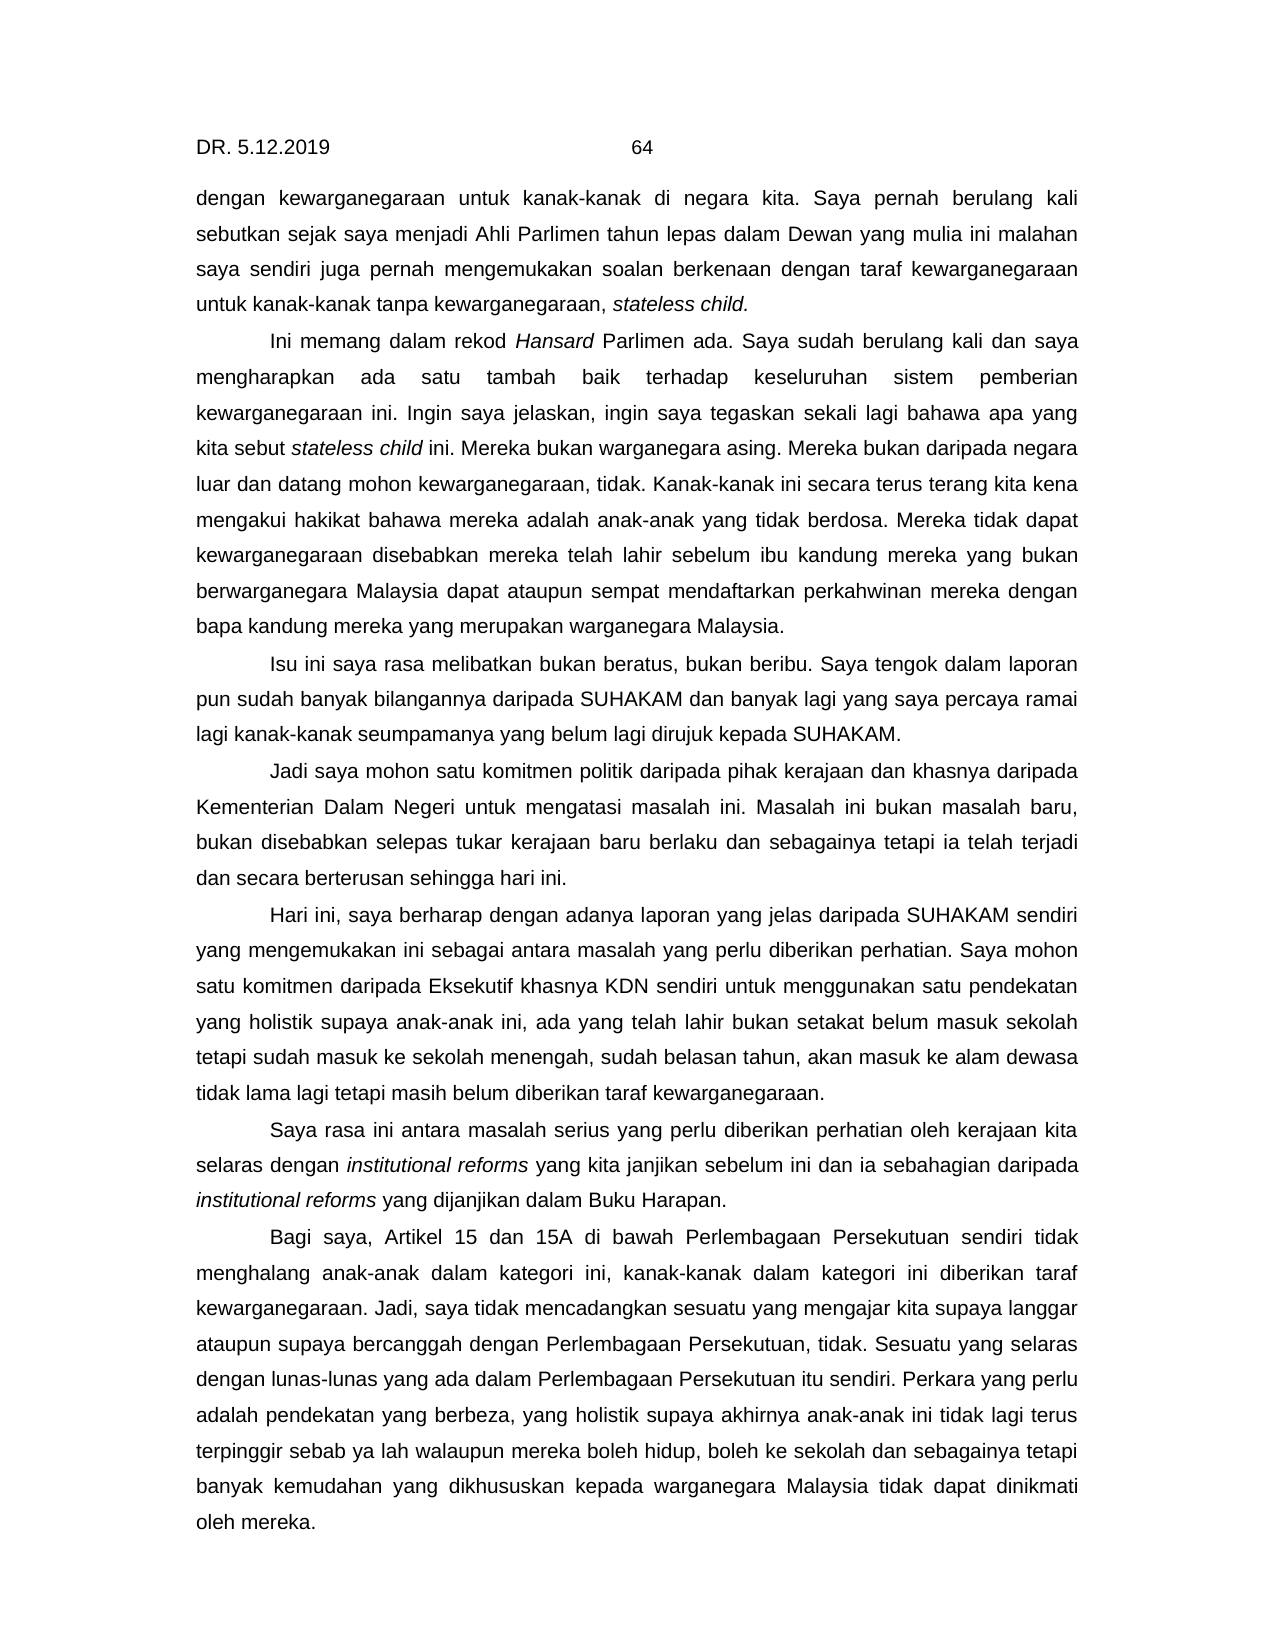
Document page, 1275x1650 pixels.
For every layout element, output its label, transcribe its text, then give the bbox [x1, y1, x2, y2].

text Jadi saya mohon satu komitmen politik daripada pihak kerajaan dan khasnya daripada Kementerian Dalam Negeri untuk mengatasi masalah ini. Masalah ini bukan masalah baru, bukan disebabkan selepas tukar kerajaan baru berlaku dan sebagainya tetapi ia telah terjadi dan secara berterusan sehingga hari ini. [196, 759, 1079, 889]
text dengan kewarganegaraan untuk kanak-kanak di negara kita. Saya pernah berulang kali sebutkan sejak saya menjadi Ahli Parlimen tahun lepas dalam Dewan yang mulia ini malahan saya sendiri juga pernah mengemukakan soalan berkenaan dengan taraf kewarganegaraan untuk kanak-kanak tanpa kewarganegaraan, stateless child. [196, 186, 1079, 316]
text Hari ini, saya berharap dengan adanya laporan yang jelas daripada SUHAKAM sendiri yang mengemukakan ini sebagai antara masalah yang perlu diberikan perhatian. Saya mohon satu komitmen daripada Eksekutif khasnya KDN sendiri untuk menggunakan satu pendekatan yang holistik supaya anak-anak ini, ada yang telah lahir bukan setakat belum masuk sekolah tetapi sudah masuk ke sekolah menengah, sudah belasan tahun, akan masuk ke alam dewasa tidak lama lagi tetapi masih belum diberikan taraf kewarganegaraan. [196, 903, 1079, 1105]
text Isu ini saya rasa melibatkan bukan beratus, bukan beribu. Saya tengok dalam laporan pun sudah banyak bilangannya daripada SUHAKAM dan banyak lagi yang saya percaya ramai lagi kanak-kanak seumpamanya yang belum lagi dirujuk kepada SUHAKAM. [196, 652, 1079, 746]
text Ini memang dalam rekod Hansard Parlimen ada. Saya sudah berulang kali dan saya mengharapkan ada satu tambah baik terhadap keseluruhan sistem pemberian kewarganegaraan ini. Ingin saya jelaskan, ingin saya tegaskan sekali lagi bahawa apa yang kita sebut stateless child ini. Mereka bukan warganegara asing. Mereka bukan daripada negara luar dan datang mohon kewarganegaraan, tidak. Kanak-kanak ini secara terus terang kita kena mengakui hakikat bahawa mereka adalah anak-anak yang tidak berdosa. Mereka tidak dapat kewarganegaraan disebabkan mereka telah lahir sebelum ibu kandung mereka yang bukan berwarganegara Malaysia dapat ataupun sempat mendaftarkan perkahwinan mereka dengan bapa kandung mereka yang merupakan warganegara Malaysia. [196, 329, 1079, 638]
text DR. 5.12.2019 64 [196, 135, 1125, 159]
text Bagi saya, Artikel 15 dan 15A di bawah Perlembagaan Persekutuan sendiri tidak menghalang anak-anak dalam kategori ini, kanak-kanak dalam kategori ini diberikan taraf kewarganegaraan. Jadi, saya tidak mencadangkan sesuatu yang mengajar kita supaya langgar ataupun supaya bercanggah dengan Perlembagaan Persekutuan, tidak. Sesuatu yang selaras dengan lunas-lunas yang ada dalam Perlembagaan Persekutuan itu sendiri. Perkara yang perlu adalah pendekatan yang berbeza, yang holistik supaya akhirnya anak-anak ini tidak lagi terus terpinggir sebab ya lah walaupun mereka boleh hidup, boleh ke sekolah dan sebagainya tetapi banyak kemudahan yang dikhususkan kepada warganegara Malaysia tidak dapat dinikmati oleh mereka. [196, 1225, 1079, 1534]
text Saya rasa ini antara masalah serius yang perlu diberikan perhatian oleh kerajaan kita selaras dengan institutional reforms yang kita janjikan sebelum ini dan ia sebahagian daripada institutional reforms yang dijanjikan dalam Buku Harapan. [196, 1117, 1079, 1212]
